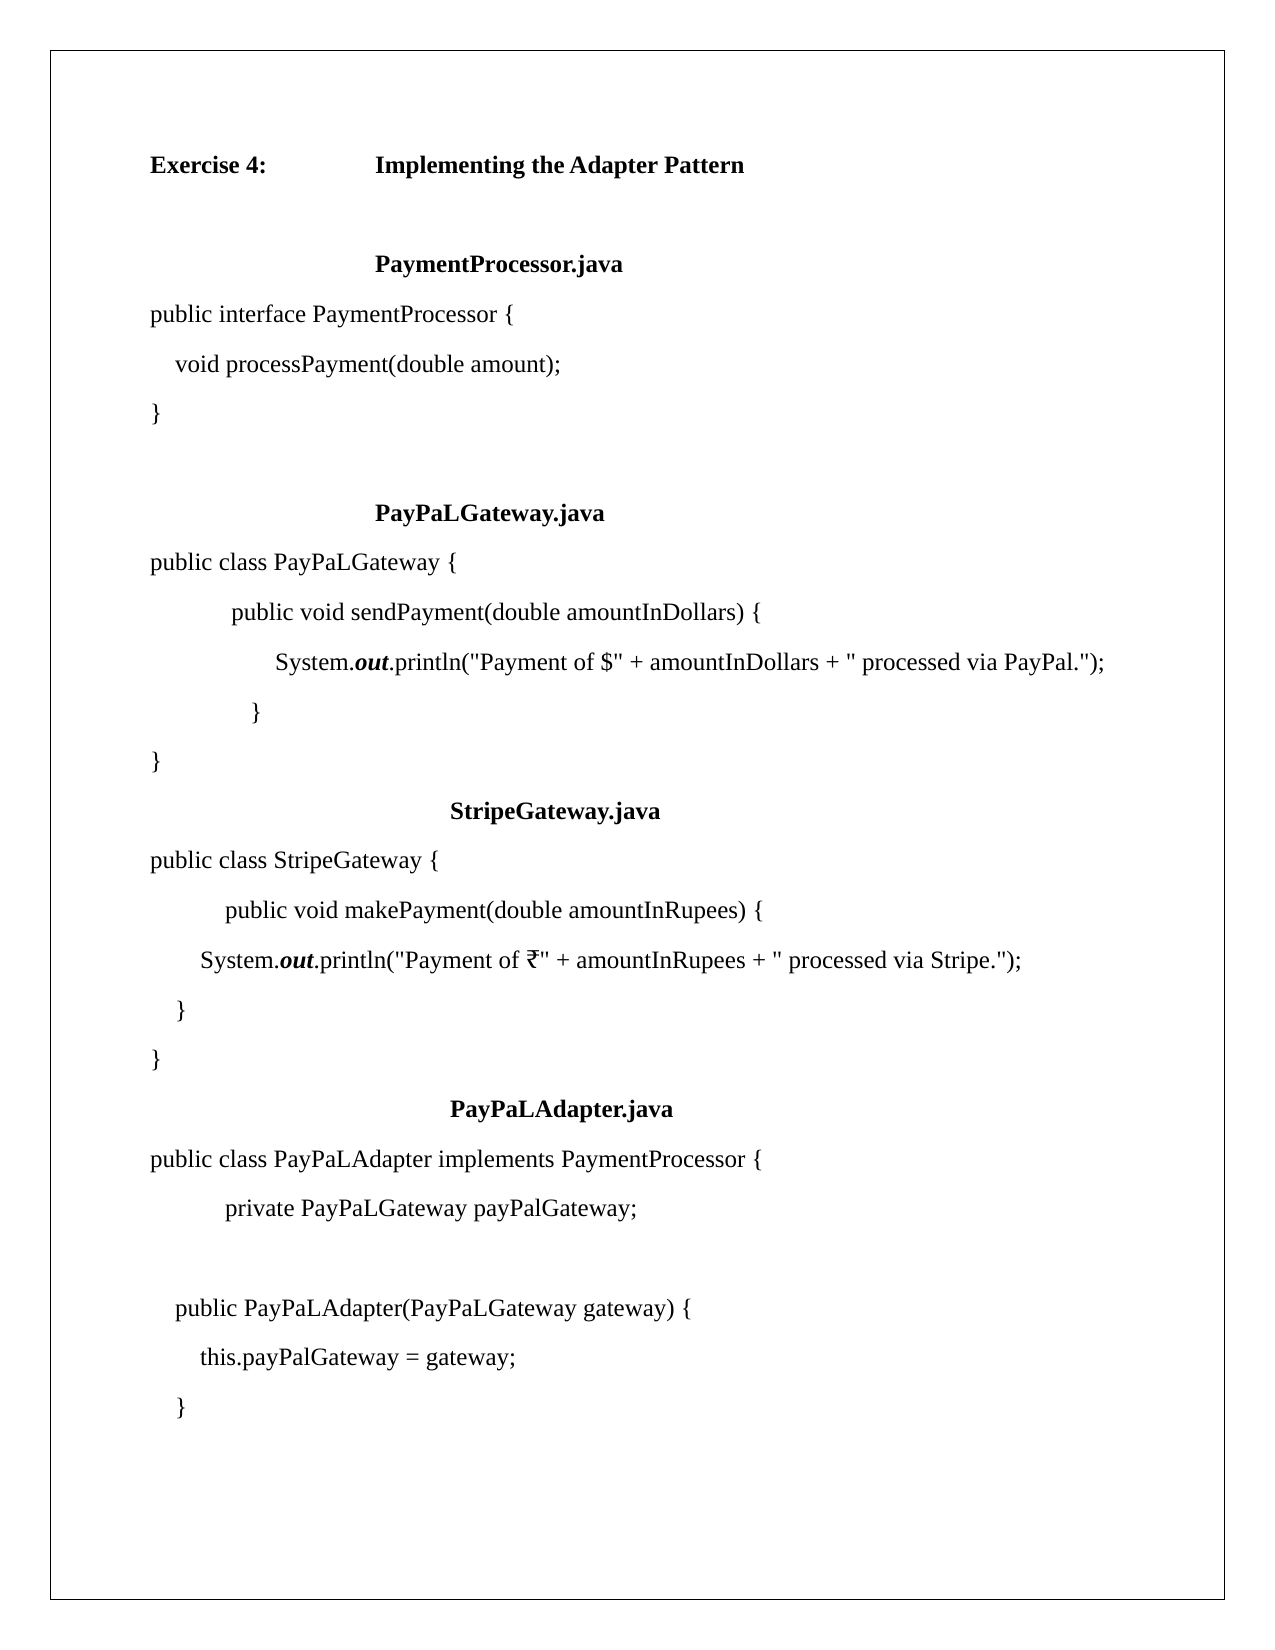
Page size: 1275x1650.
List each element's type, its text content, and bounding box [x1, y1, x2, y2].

text } [150, 398, 1125, 427]
text void processPayment(double amount); [150, 349, 1125, 377]
text public void sendPayment(double amountInDollars) { [150, 597, 1125, 626]
text public class StripeGateway { [150, 846, 1125, 874]
text public class PayPaLGateway { [150, 547, 1125, 576]
text } [150, 697, 1125, 725]
text PayPaLAdapter.java [150, 1094, 1125, 1123]
text StripeGateway.java [150, 796, 1125, 825]
text PaymentProcessor.java [150, 249, 1125, 278]
text public PayPaLAdapter(PayPaLGateway gateway) { [150, 1293, 1125, 1322]
text Exercise 4: Implementing the Adapter Pattern [150, 150, 1125, 179]
text System.out.println("Payment of $" + amountInDollars + " processed via PayPal."); [150, 647, 1125, 676]
text } [150, 1392, 1125, 1421]
text } [150, 1044, 1125, 1073]
text this.payPalGateway = gateway; [150, 1342, 1125, 1371]
text public void makePayment(double amountInRupees) { [150, 895, 1125, 924]
text } [150, 995, 1125, 1023]
text private PayPaLGateway payPalGateway; [150, 1193, 1125, 1222]
text PayPaLGateway.java [150, 498, 1125, 527]
text System.out.println("Payment of ₹" + amountInRupees + " processed via Stripe."); [150, 945, 1125, 974]
text public class PayPaLAdapter implements PaymentProcessor { [150, 1144, 1125, 1172]
text public interface PaymentProcessor { [150, 299, 1125, 328]
text } [150, 746, 1125, 775]
